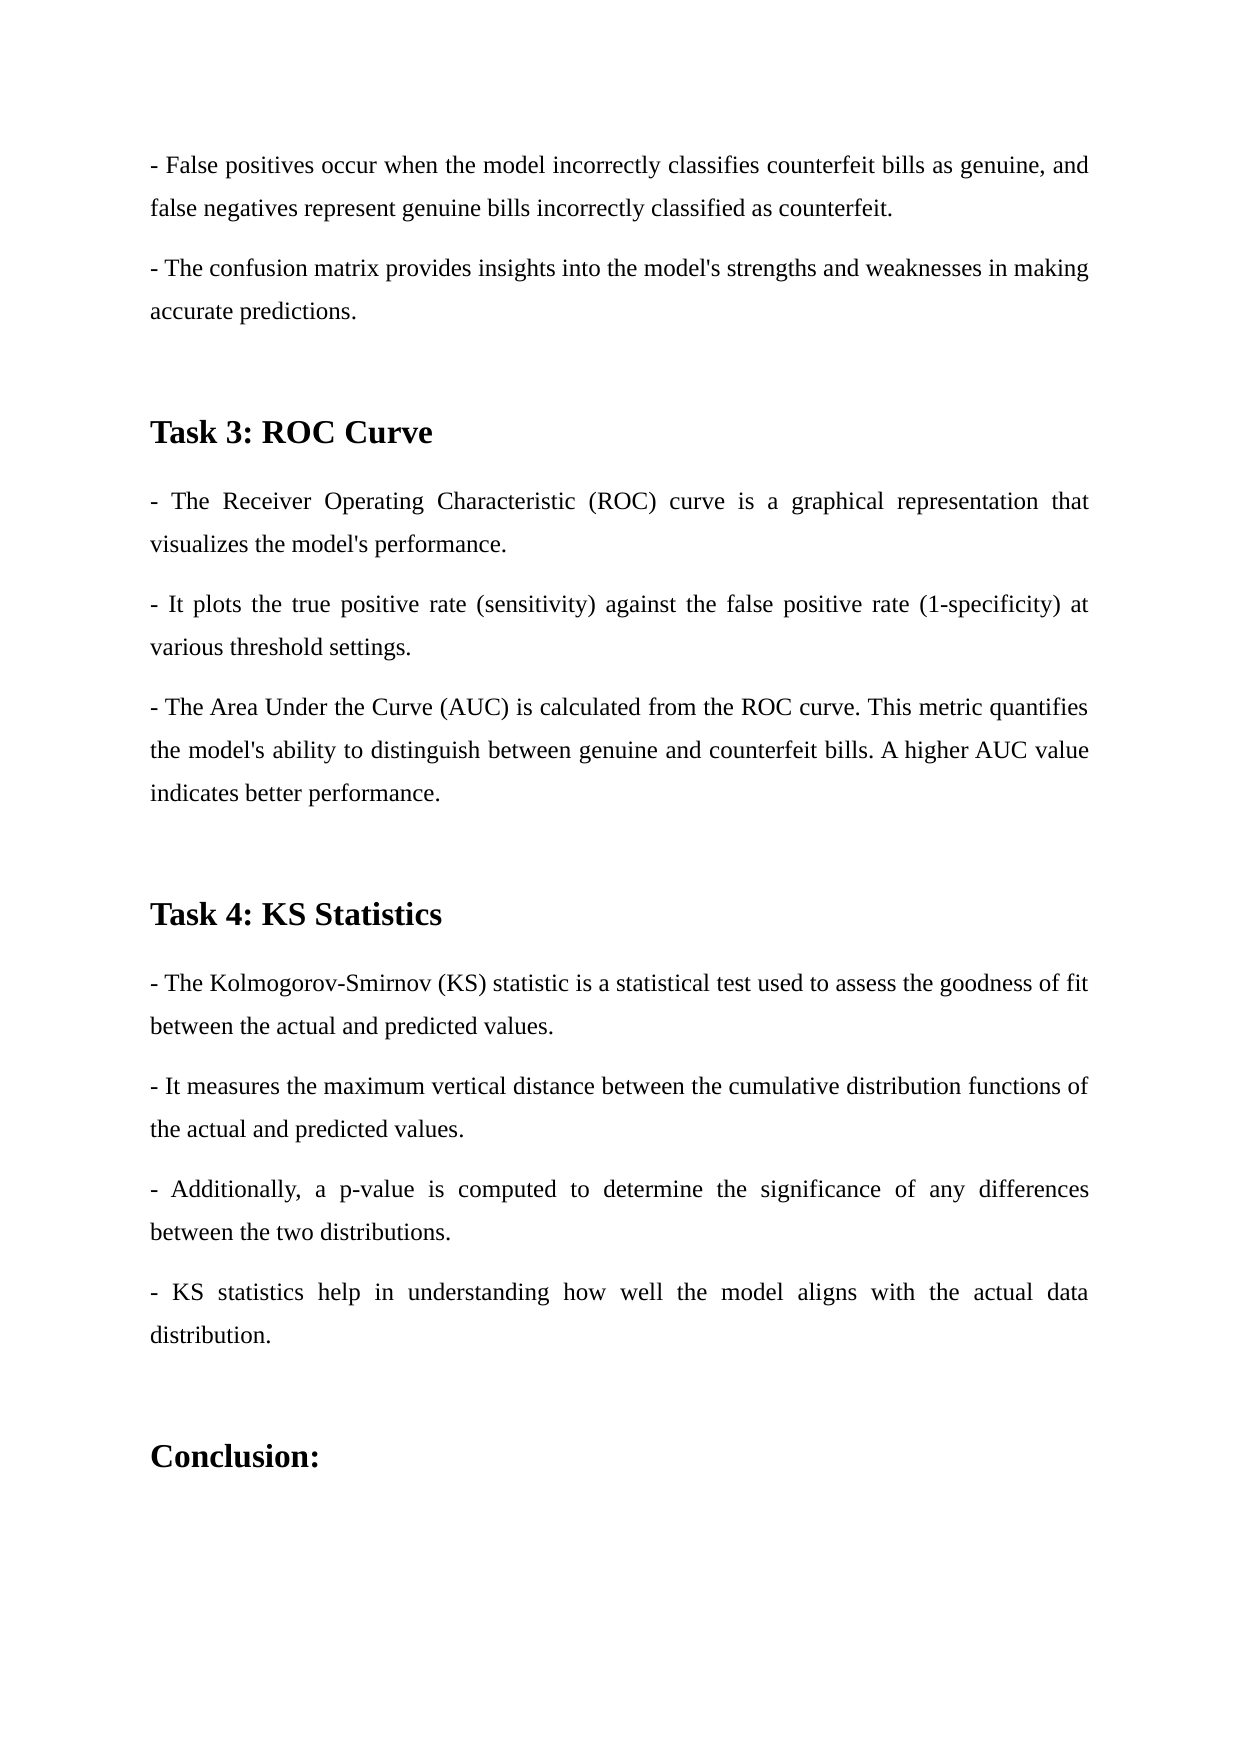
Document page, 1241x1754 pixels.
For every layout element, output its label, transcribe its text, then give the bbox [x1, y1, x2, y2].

text - The Receiver Operating Characteristic (ROC) curve is a graphical representation that visualizes the model's performance. [150, 486, 1090, 558]
text Task 3: ROC Curve [150, 412, 1090, 450]
text - The Kolmogorov-Smirnov (KS) statistic is a statistical test used to assess the goodness of fit between the actual and predicted values. [150, 968, 1090, 1040]
text - False positives occur when the model incorrectly classifies counterfeit bills as genuine, and false negatives represent genuine bills incorrectly classified as counterfeit. [150, 150, 1090, 222]
text - It plots the true positive rate (sensitivity) against the false positive rate (1-specificity) at various threshold settings. [150, 589, 1090, 661]
text Conclusion: [150, 1436, 1090, 1474]
text - It measures the maximum vertical distance between the cumulative distribution functions of the actual and predicted values. [150, 1071, 1090, 1143]
text - The Area Under the Curve (AUC) is calculated from the ROC curve. This metric quantifies the model's ability to distinguish between genuine and counterfeit bills. A higher AUC value indicates better performance. [150, 692, 1090, 807]
text - KS statistics help in understanding how well the model aligns with the actual data distribution. [150, 1277, 1090, 1349]
text - The confusion matrix provides insights into the model's strengths and weaknesses in making accurate predictions. [150, 253, 1090, 325]
text Task 4: KS Statistics [150, 894, 1090, 932]
text - Additionally, a p-value is computed to determine the significance of any differences between the two distributions. [150, 1174, 1090, 1246]
